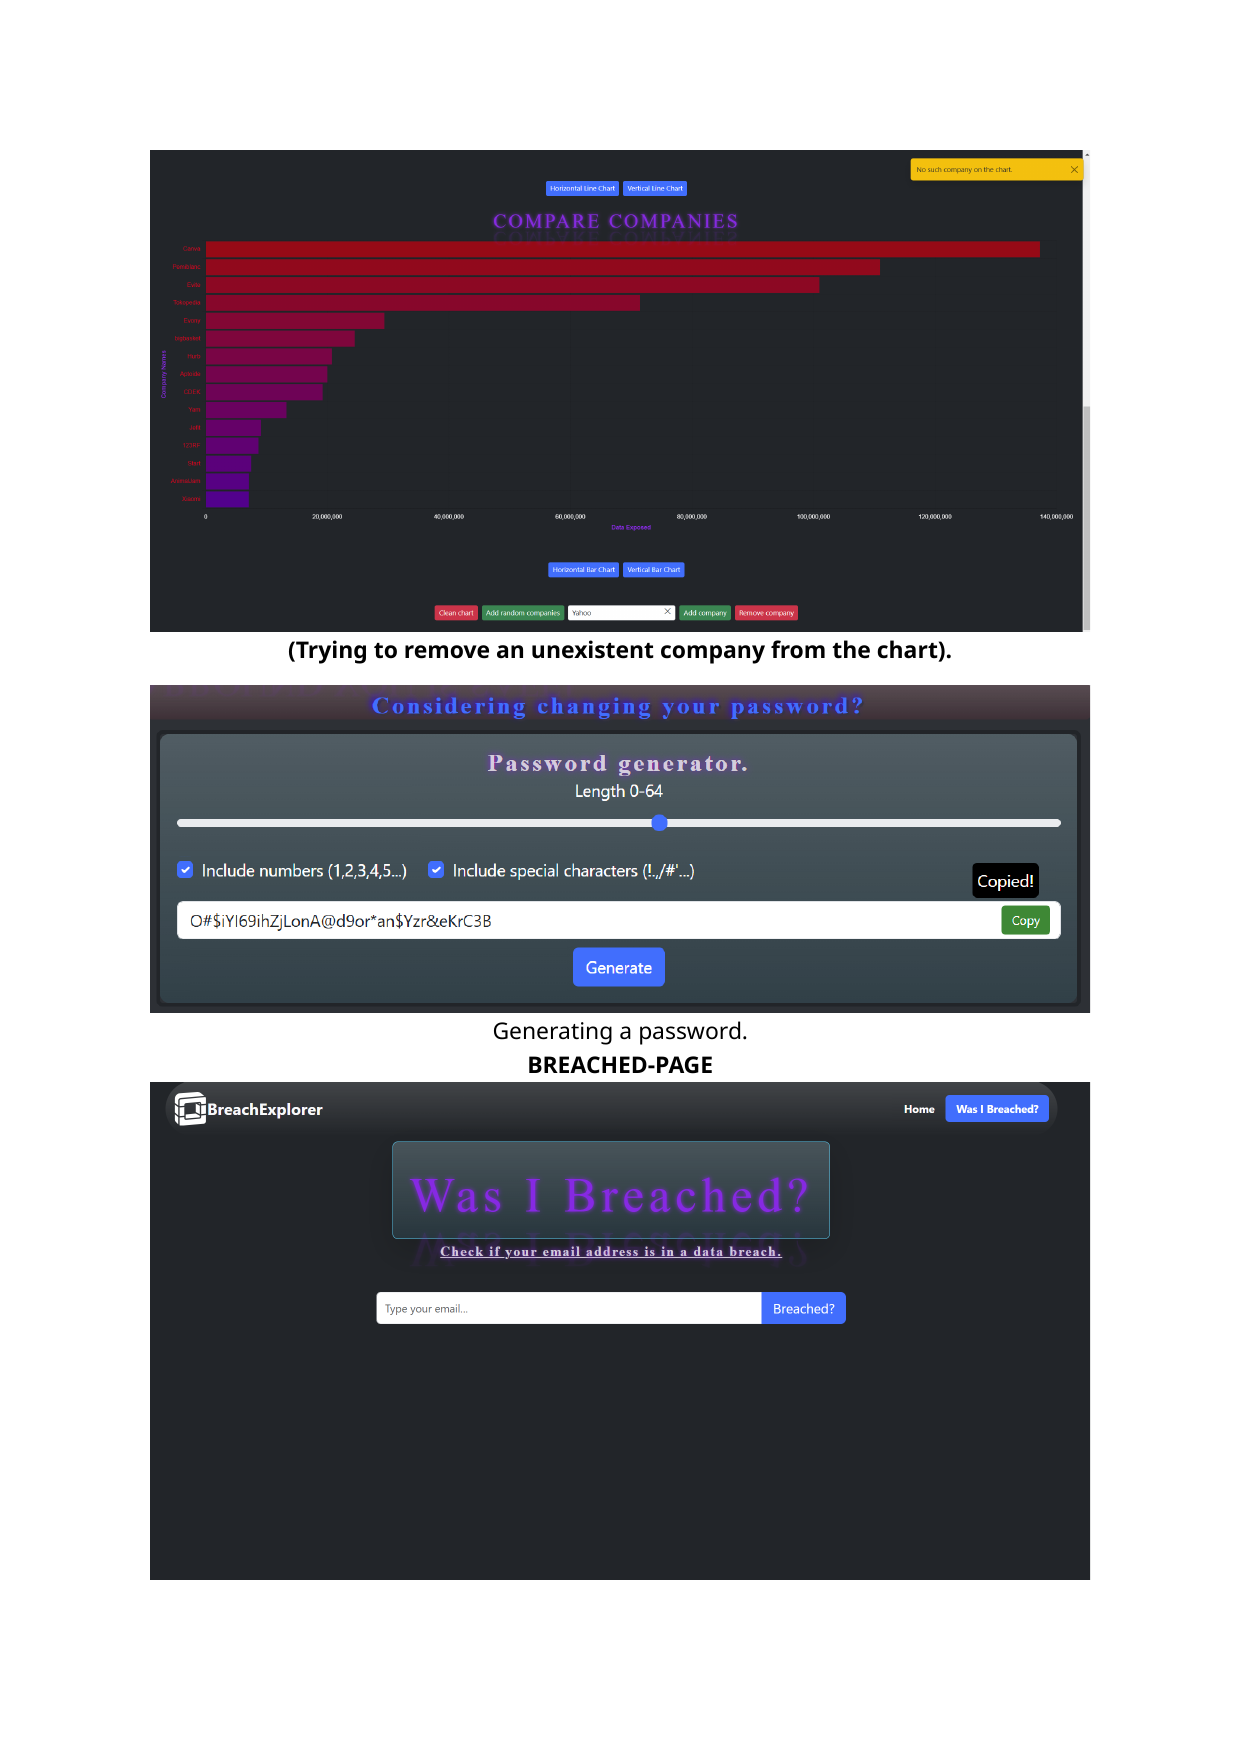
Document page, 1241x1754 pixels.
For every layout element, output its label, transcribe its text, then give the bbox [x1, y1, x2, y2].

picture [150, 1082, 1091, 1580]
text Screenshots HOME-PAGE (Trying to remove an unexistent company from the chart). [150, 632, 1090, 666]
text Generating a password. BREACHED-PAGE [150, 1013, 1090, 1082]
picture [150, 150, 1091, 632]
picture [150, 685, 1091, 1013]
